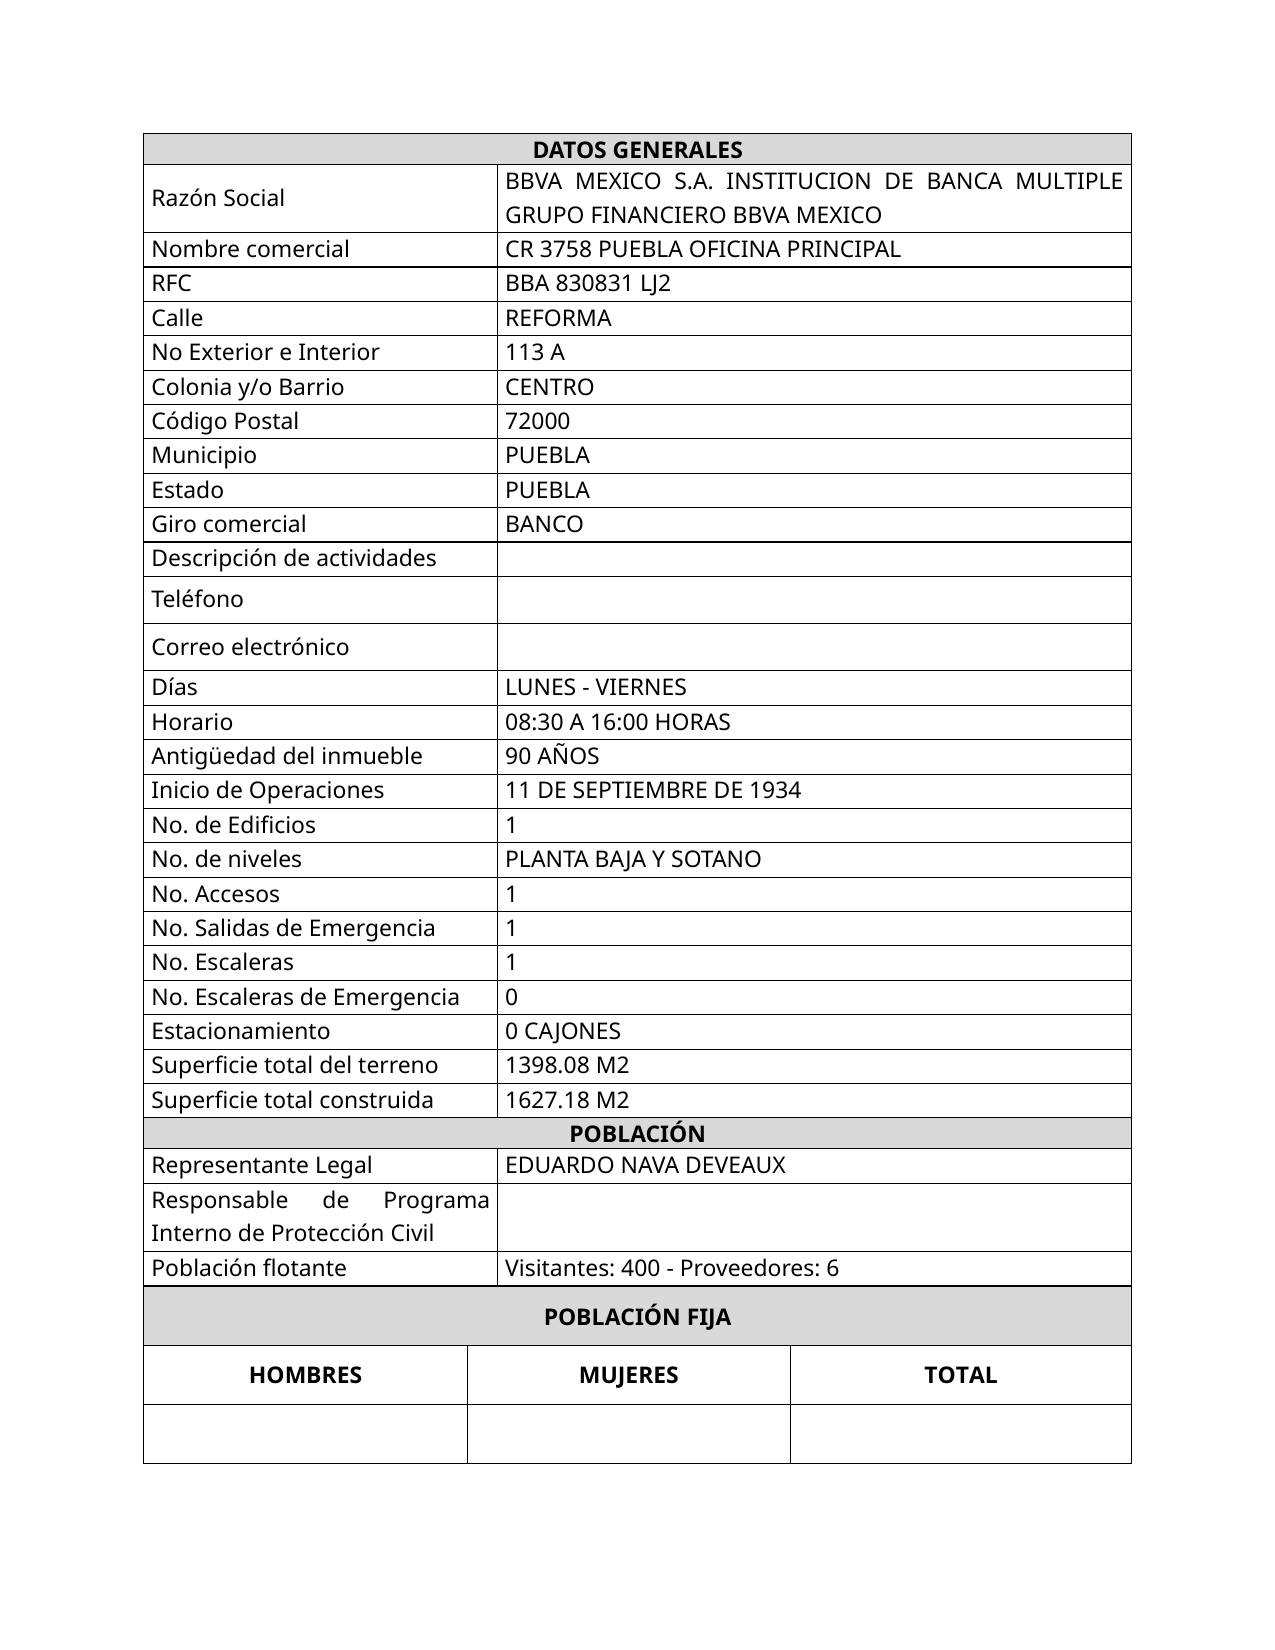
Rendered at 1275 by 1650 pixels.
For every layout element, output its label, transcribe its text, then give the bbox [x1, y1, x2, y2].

table_cell Razón Social [144, 165, 497, 232]
table_cell 1 [498, 878, 1131, 911]
table_cell PUEBLA [498, 439, 1131, 473]
table_cell No Exterior e Interior [144, 336, 497, 369]
table_cell [498, 543, 1131, 576]
table_cell 08:30 A 16:00 HORAS [498, 706, 1131, 739]
table_cell 113 A [498, 336, 1131, 369]
table_cell 72000 [498, 405, 1131, 438]
table_cell [498, 1184, 1131, 1251]
table_cell Giro comercial [144, 508, 497, 541]
table_cell Colonia y/o Barrio [144, 371, 497, 404]
table_cell BBA 830831 LJ2 [498, 268, 1131, 301]
table_cell [791, 1405, 1131, 1463]
table_cell No. Escaleras [144, 946, 497, 980]
table_cell [468, 1405, 790, 1463]
table_cell Antigüedad del inmueble [144, 740, 497, 773]
table_cell POBLACIÓN [144, 1118, 1131, 1148]
table_cell 11 DE SEPTIEMBRE DE 1934 [498, 775, 1131, 808]
table_cell [498, 577, 1131, 623]
table_header DATOS GENERALES [144, 134, 1131, 164]
table_cell Inicio de Operaciones [144, 775, 497, 808]
table_cell No. Escaleras de Emergencia [144, 981, 497, 1014]
table_cell Horario [144, 706, 497, 739]
table_cell Municipio [144, 439, 497, 473]
table_cell 1398.08 M2 [498, 1050, 1131, 1083]
table_cell Visitantes: 400 - Proveedores: 6 [498, 1252, 1131, 1285]
table_cell Superficie total construida [144, 1084, 497, 1117]
table_cell Población flotante [144, 1252, 497, 1285]
table_cell PUEBLA [498, 474, 1131, 507]
table_cell REFORMA [498, 302, 1131, 335]
table_cell Responsable de Programa Interno de Protección Civil [144, 1184, 497, 1251]
table_cell 1 [498, 912, 1131, 945]
table_cell 90 AÑOS [498, 740, 1131, 773]
table_cell Descripción de actividades [144, 543, 497, 576]
table_cell CENTRO [498, 371, 1131, 404]
table_cell 1627.18 M2 [498, 1084, 1131, 1117]
table_cell CR 3758 PUEBLA OFICINA PRINCIPAL [498, 233, 1131, 266]
table_cell HOMBRES [144, 1346, 467, 1404]
table_cell BBVA MEXICO S.A. INSTITUCION DE BANCA MULTIPLE GRUPO FINANCIERO BBVA MEXICO [498, 165, 1131, 232]
table_cell RFC [144, 268, 497, 301]
table_cell No. Accesos [144, 878, 497, 911]
table_cell Código Postal [144, 405, 497, 438]
table_cell No. de Edificios [144, 809, 497, 842]
table_cell 1 [498, 946, 1131, 980]
table_cell PLANTA BAJA Y SOTANO [498, 843, 1131, 877]
table_cell Nombre comercial [144, 233, 497, 266]
table_cell LUNES - VIERNES [498, 671, 1131, 705]
table_cell [144, 1405, 467, 1463]
table_cell 0 CAJONES [498, 1015, 1131, 1048]
table_cell Correo electrónico [144, 624, 497, 670]
table_cell Superficie total del terreno [144, 1050, 497, 1083]
table_cell No. Salidas de Emergencia [144, 912, 497, 945]
table_cell Teléfono [144, 577, 497, 623]
table_cell EDUARDO NAVA DEVEAUX [498, 1149, 1131, 1182]
table_cell MUJERES [468, 1346, 790, 1404]
table_cell Representante Legal [144, 1149, 497, 1182]
table_cell 1 [498, 809, 1131, 842]
table_cell Calle [144, 302, 497, 335]
table_cell 0 [498, 981, 1131, 1014]
table_cell Días [144, 671, 497, 705]
table_cell Estacionamiento [144, 1015, 497, 1048]
table_cell TOTAL [791, 1346, 1131, 1404]
table_cell Estado [144, 474, 497, 507]
table_cell [498, 624, 1131, 670]
table_header POBLACIÓN FIJA [144, 1287, 1131, 1345]
table_cell No. de niveles [144, 843, 497, 877]
table_cell BANCO [498, 508, 1131, 541]
